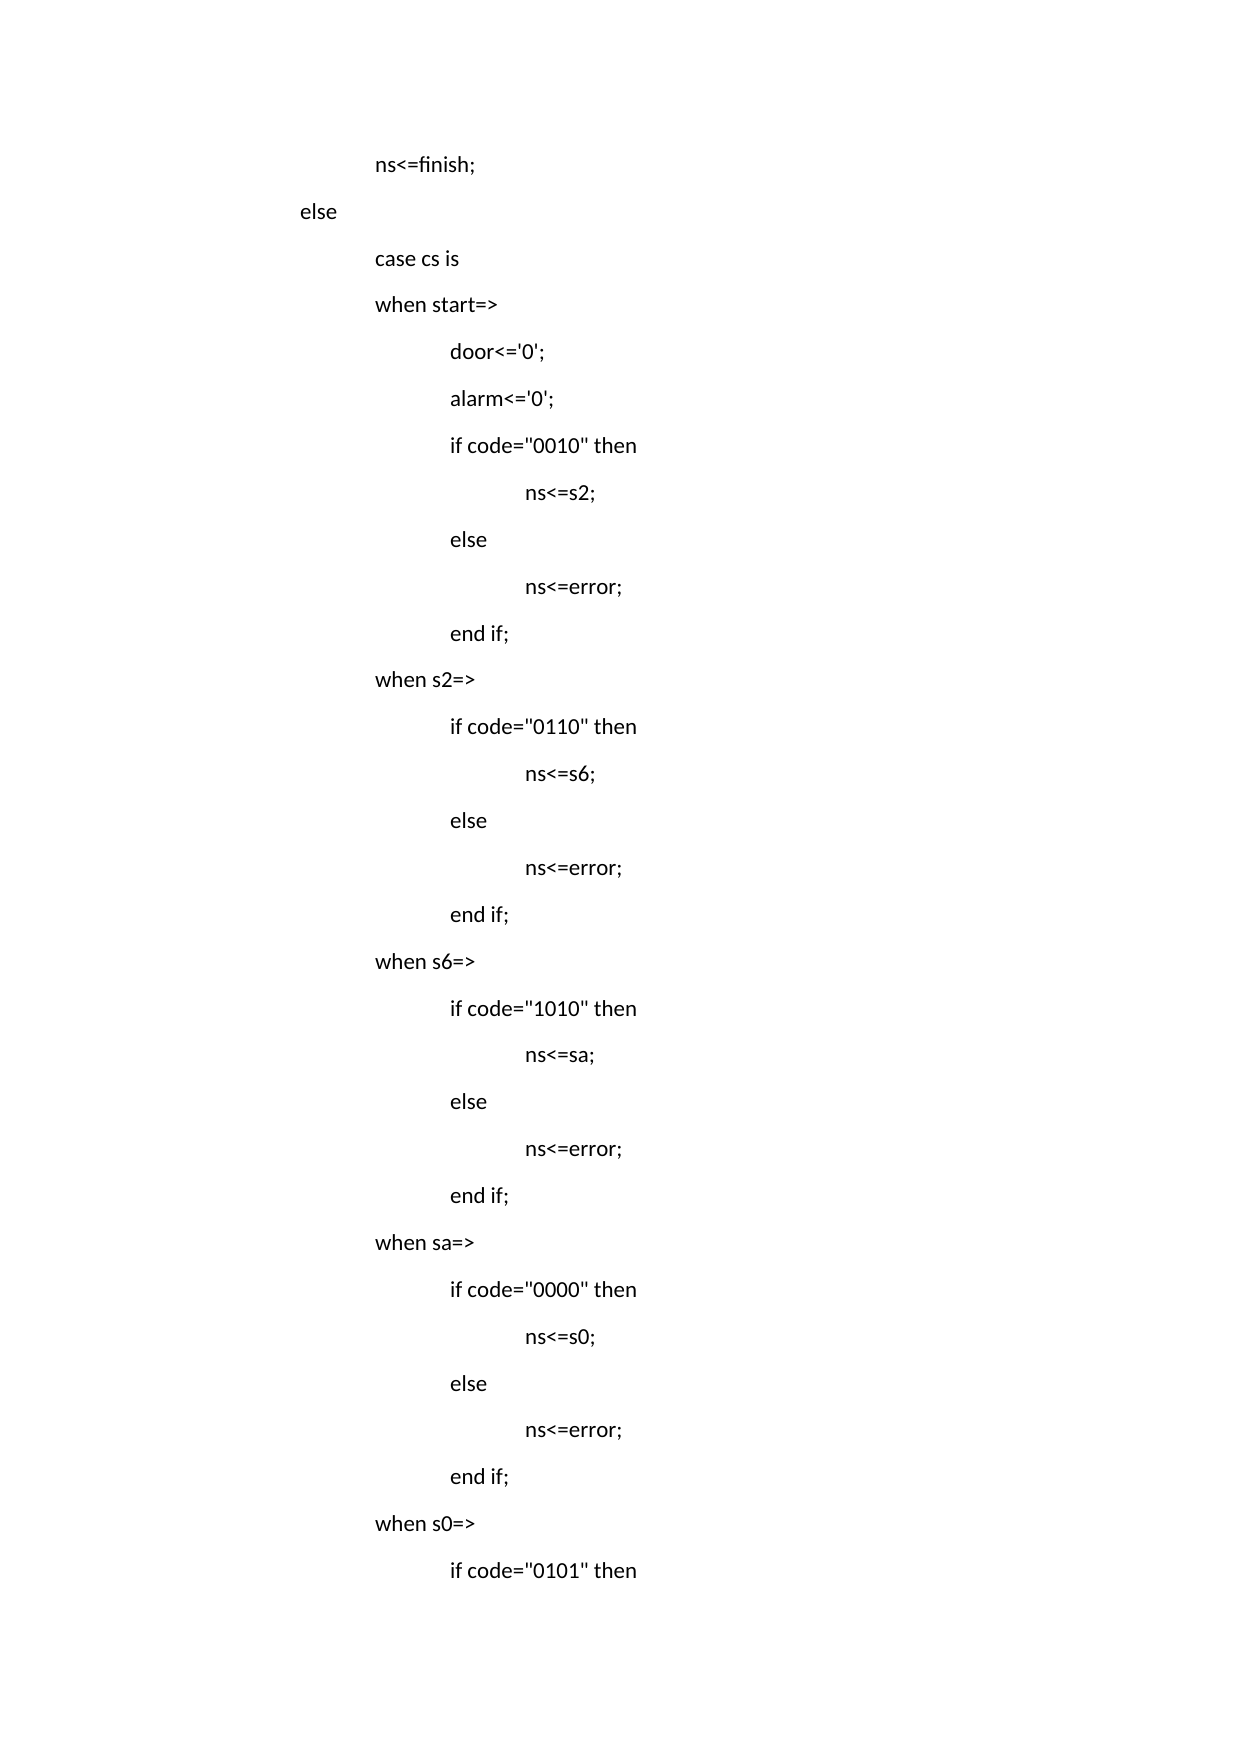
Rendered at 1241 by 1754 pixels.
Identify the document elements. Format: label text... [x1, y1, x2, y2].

text ns<=finish; [150, 150, 1090, 178]
text door<='0'; [150, 337, 1090, 366]
text when s6=> [150, 947, 1090, 975]
text when s0=> [150, 1509, 1090, 1537]
text end if; [150, 1462, 1090, 1491]
text ns<=s0; [150, 1322, 1090, 1350]
text end if; [150, 900, 1090, 928]
text else [150, 806, 1090, 834]
text ns<=s6; [150, 759, 1090, 787]
text end if; [150, 619, 1090, 647]
text if code="1010" then [150, 994, 1090, 1022]
text ns<=sa; [150, 1041, 1090, 1069]
text ns<=error; [150, 853, 1090, 881]
text if code="0110" then [150, 712, 1090, 741]
text end if; [150, 1181, 1090, 1209]
text when start=> [150, 291, 1090, 319]
text alarm<='0'; [150, 384, 1090, 412]
text ns<=s2; [150, 478, 1090, 506]
text else [150, 1087, 1090, 1116]
text if code="0000" then [150, 1275, 1090, 1303]
text if code="0101" then [150, 1556, 1090, 1584]
text if code="0010" then [150, 431, 1090, 459]
text else [150, 1369, 1090, 1397]
text when sa=> [150, 1228, 1090, 1256]
text else [150, 525, 1090, 553]
text case cs is [150, 244, 1090, 272]
text when s2=> [150, 666, 1090, 694]
text ns<=error; [150, 1134, 1090, 1162]
text ns<=error; [150, 1416, 1090, 1444]
text else [150, 197, 1090, 225]
text ns<=error; [150, 572, 1090, 600]
